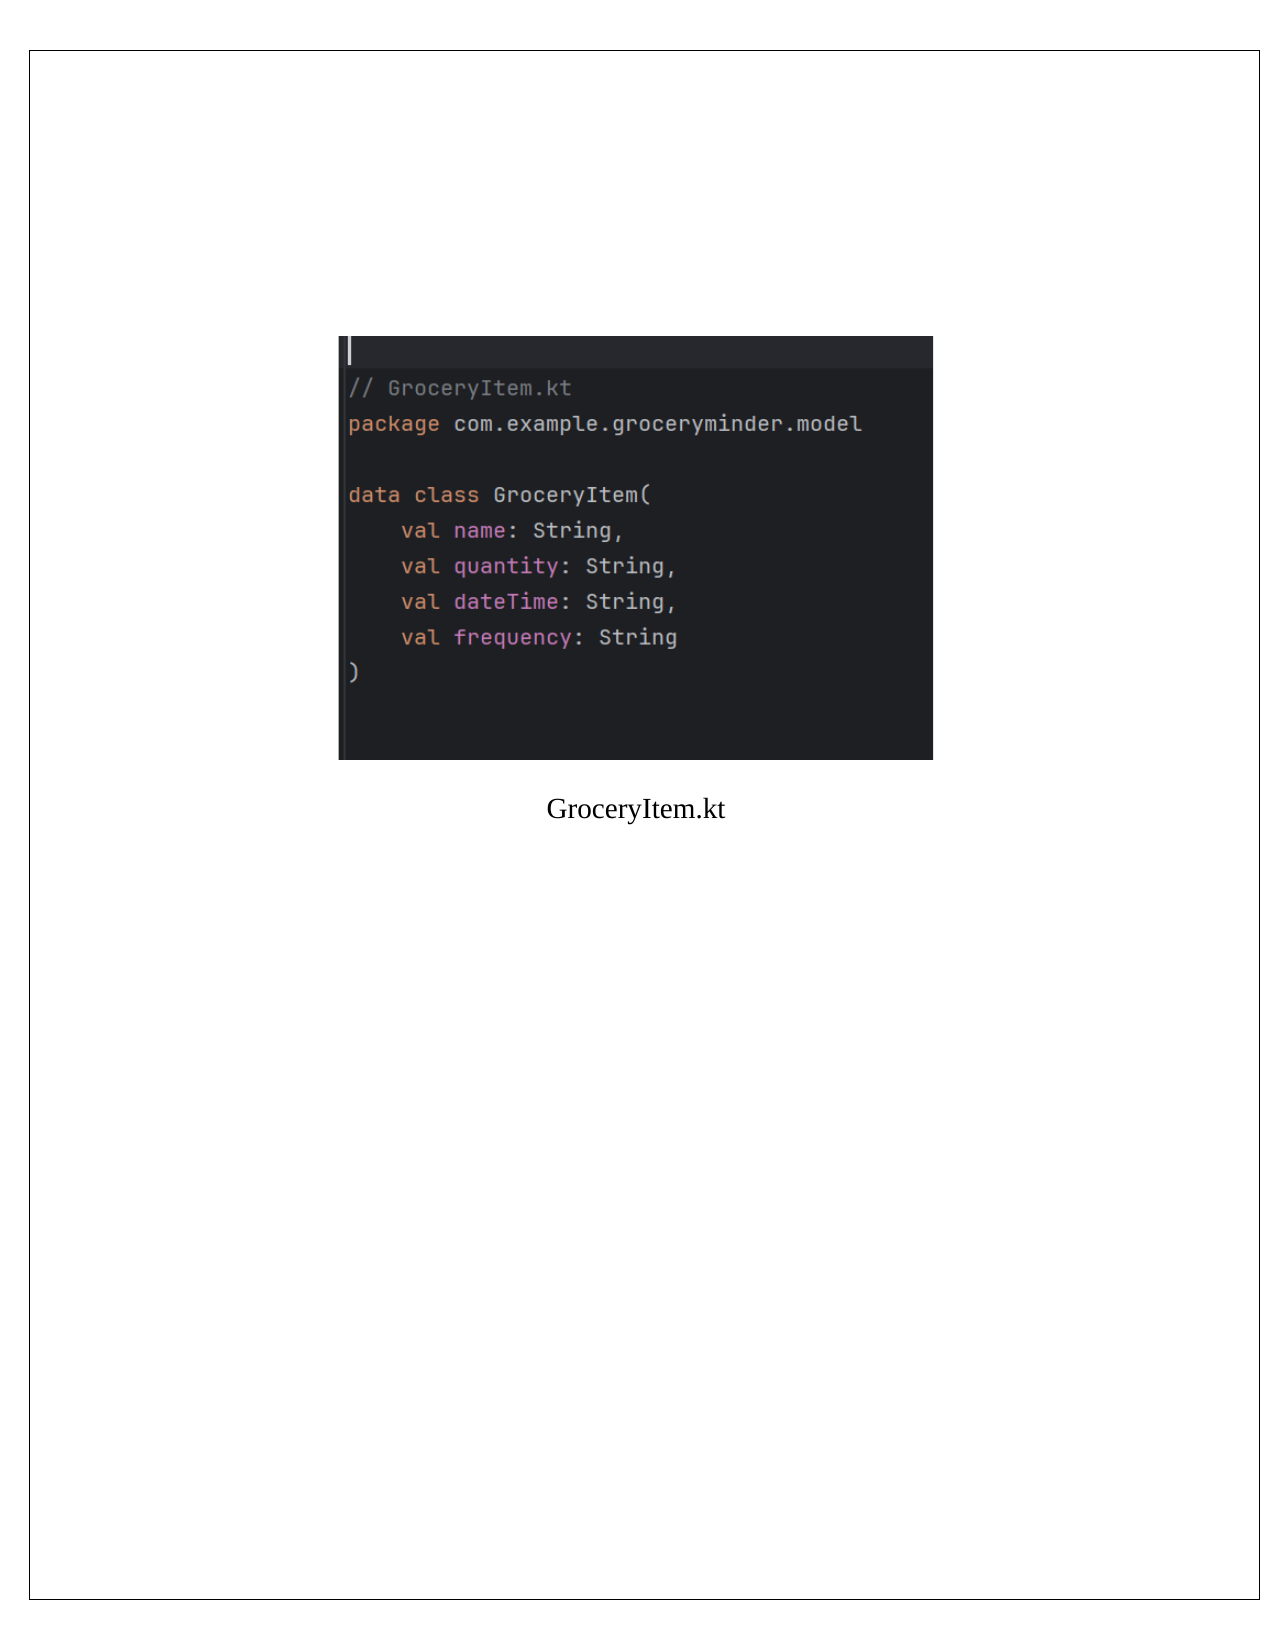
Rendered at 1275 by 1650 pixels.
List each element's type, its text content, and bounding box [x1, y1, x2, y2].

picture [338, 336, 934, 760]
text GroceryItem.kt [150, 792, 1122, 825]
